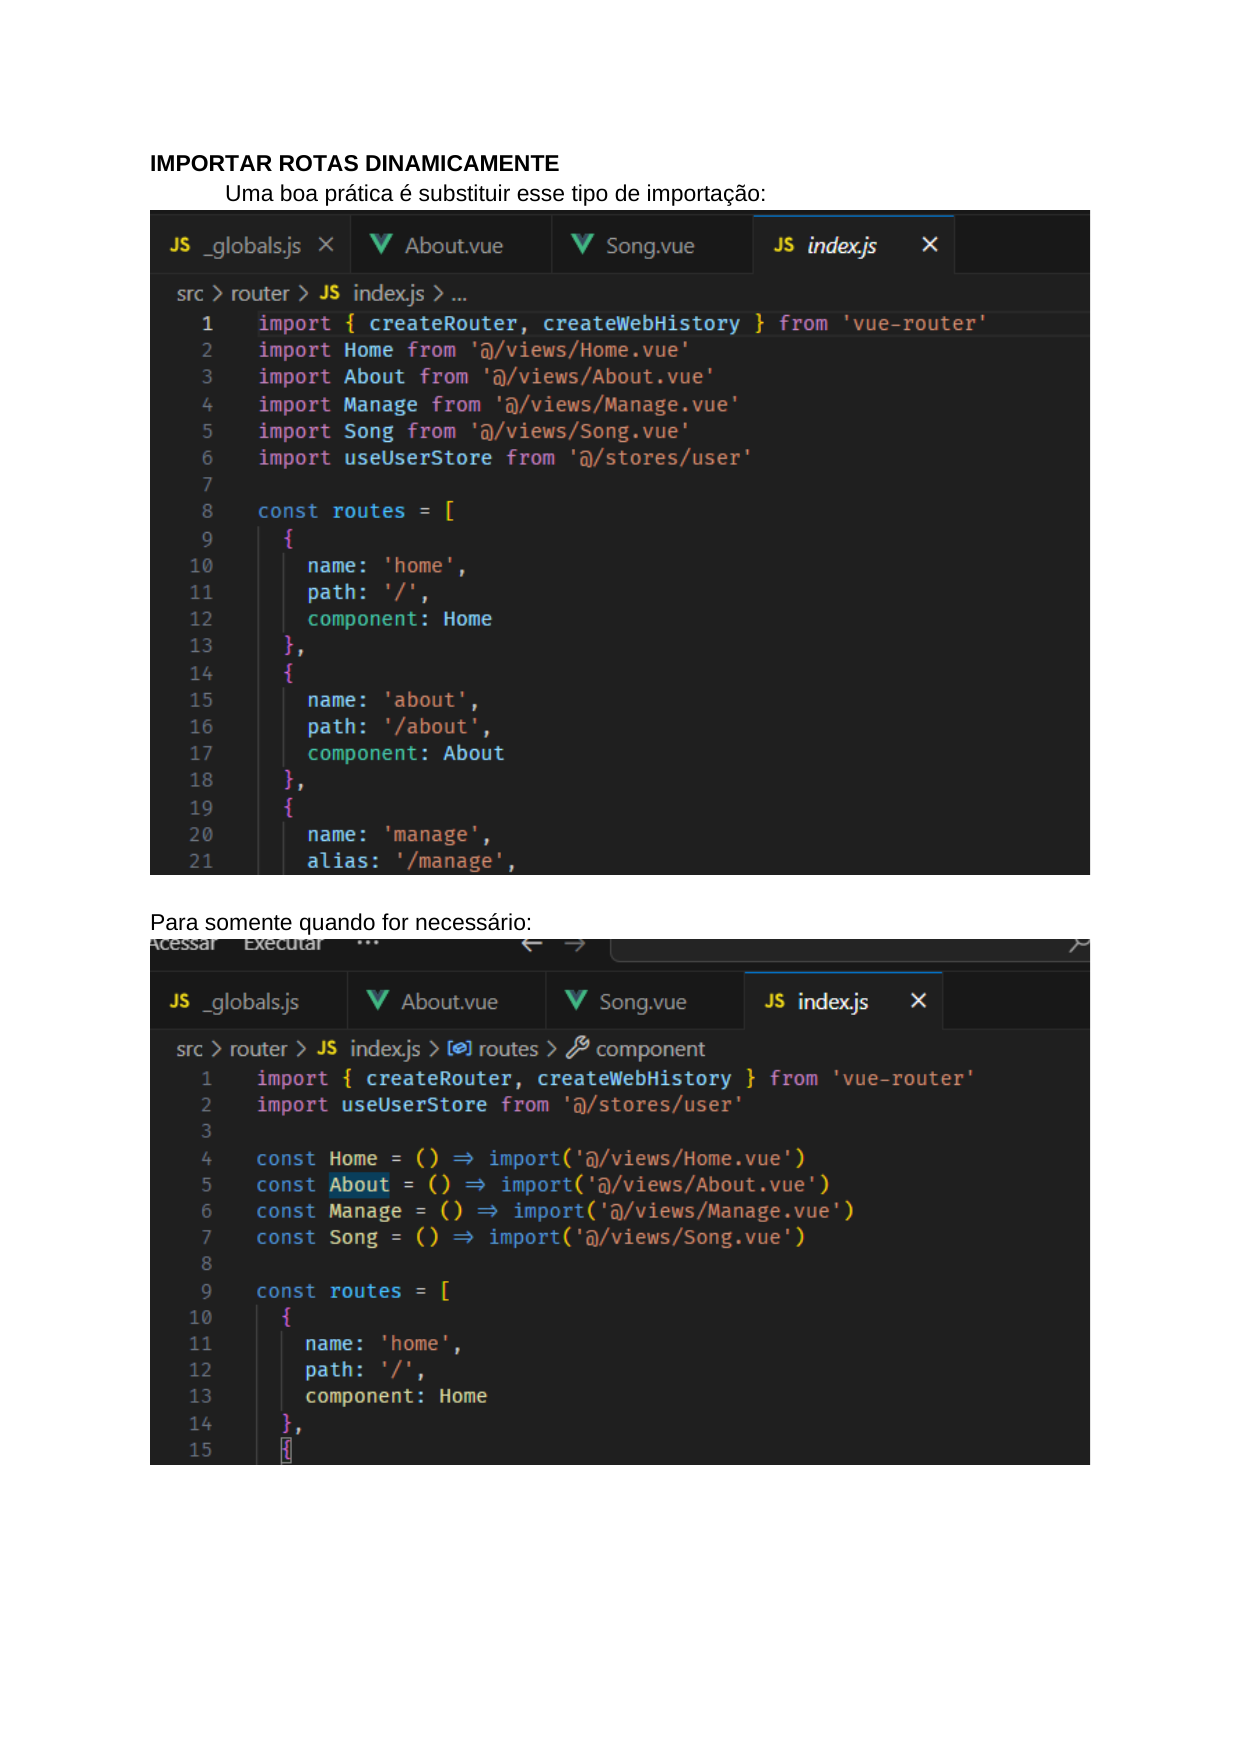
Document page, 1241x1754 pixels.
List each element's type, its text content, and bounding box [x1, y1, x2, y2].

picture [150, 210, 1091, 875]
text Para somente quando for necessário: [150, 909, 1090, 935]
text IMPORTAR ROTAS DINAMICAMENTE [150, 150, 1090, 176]
text Uma boa prática é substituir esse tipo de importação: [150, 180, 1090, 207]
picture [150, 939, 1091, 1465]
